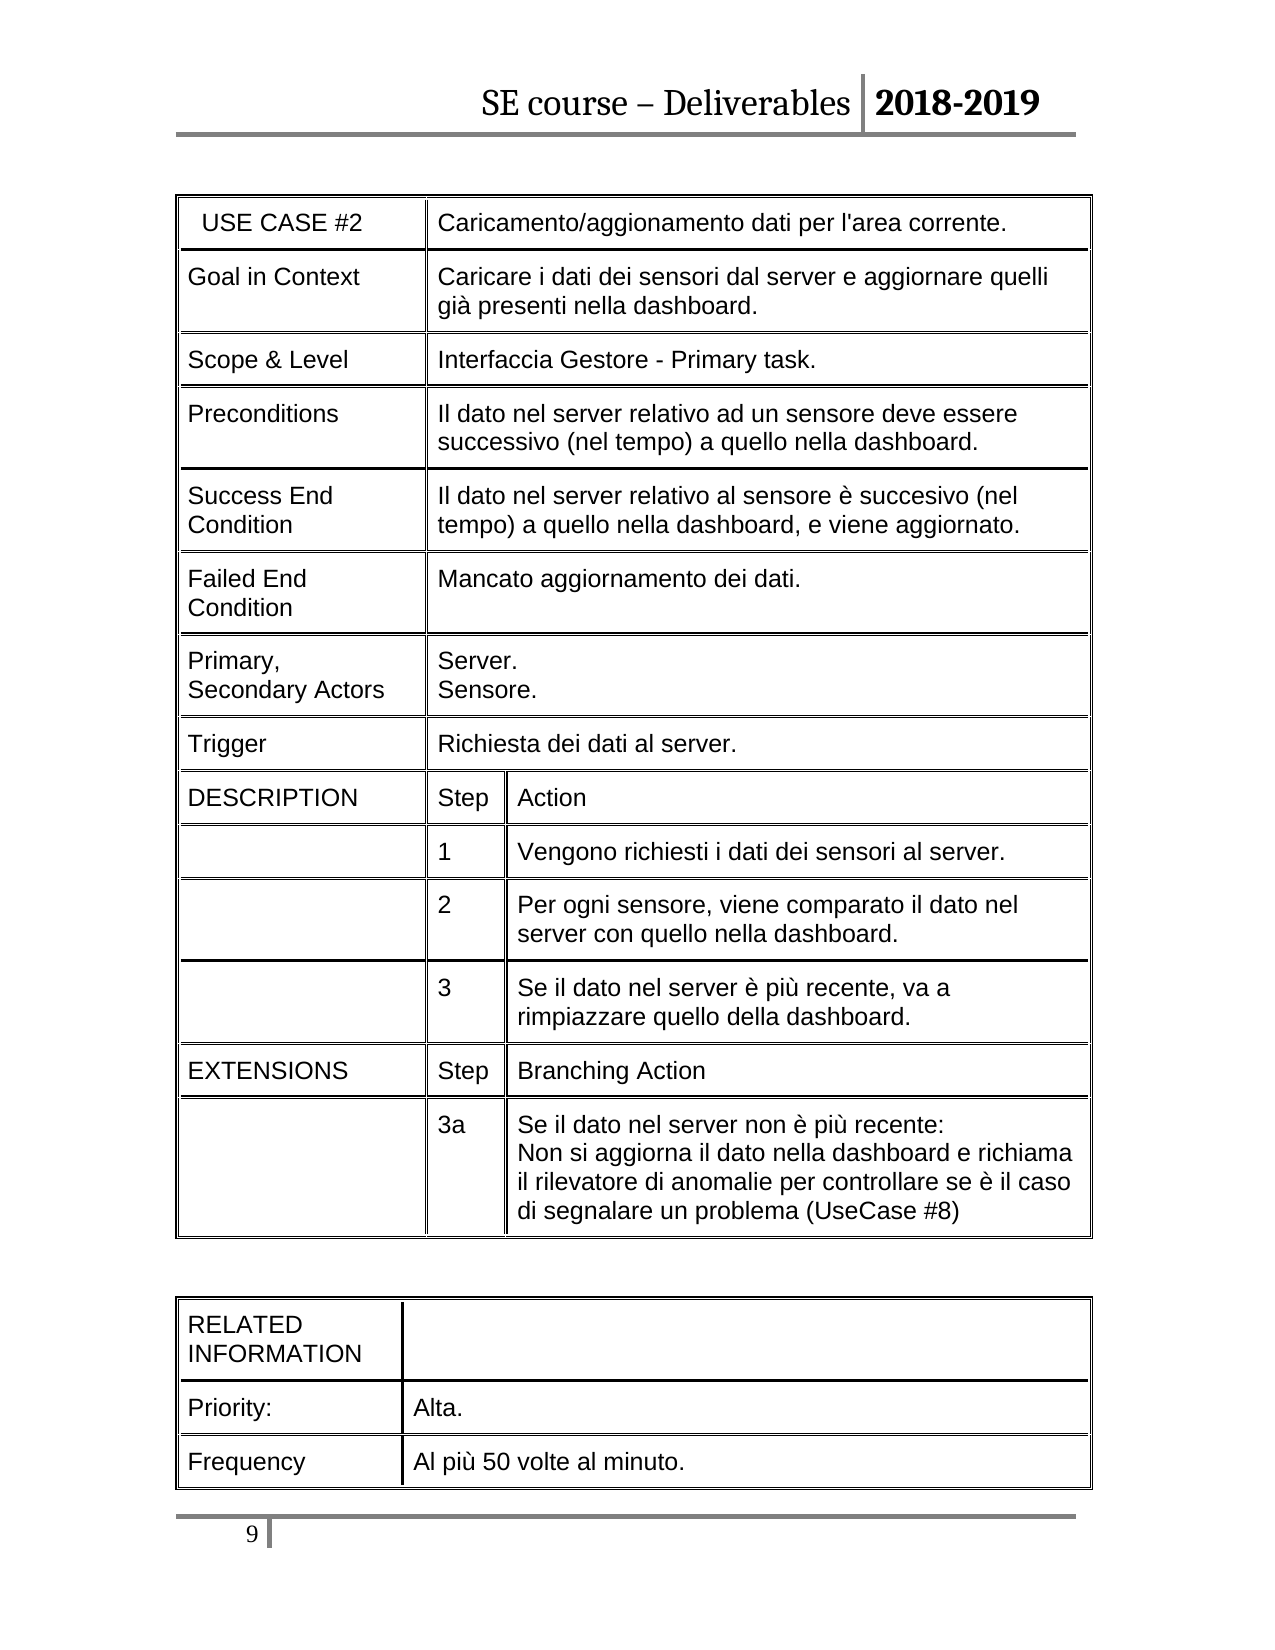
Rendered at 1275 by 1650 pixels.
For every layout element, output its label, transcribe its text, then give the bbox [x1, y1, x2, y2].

table_cell Frequency [177, 1433, 402, 1487]
table_cell Trigger [177, 715, 426, 769]
table_cell 3 [428, 962, 504, 1042]
table_cell Preconditions [179, 384, 425, 467]
table_cell Il dato nel server relativo ad un sensore deve essere successivo (nel tempo) a quello nella dashboard. [428, 384, 1090, 467]
table_cell Server. Sensore. [428, 632, 1090, 715]
table_cell Priority: [179, 1379, 401, 1433]
table_cell DESCRIPTION [177, 769, 426, 822]
table_header RELATED INFORMATION [179, 1300, 402, 1379]
table_cell 3a [426, 1095, 506, 1236]
table_cell Richiesta dei dati al server. [426, 715, 1091, 769]
table_cell Alta. [404, 1379, 1090, 1433]
table_cell EXTENSIONS [177, 1042, 426, 1095]
table_header [402, 1300, 1090, 1379]
table_cell Success End Condition [179, 467, 425, 549]
table_cell Il dato nel server relativo al sensore è succesivo (nel tempo) a quello nella dashboard, e viene aggiornato. [428, 467, 1090, 549]
table_cell [179, 823, 425, 876]
table_cell Action [506, 769, 1091, 822]
table_cell Primary, Secondary Actors [179, 632, 425, 715]
table_header Caricamento/aggionamento dati per l'area corrente. [426, 198, 1090, 248]
table_cell Step [428, 772, 504, 822]
table_cell Goal in Context [177, 248, 425, 331]
table_cell Interfaccia Gestore - Primary task. [426, 331, 1091, 384]
table_cell Branching Action [506, 1042, 1091, 1095]
table_cell Vengono richiesti i dati dei sensori al server. [508, 823, 1090, 876]
table_cell Caricare i dati dei sensori dal server e aggiornare quelli già presenti nella dashboard. [428, 248, 1091, 331]
table_cell Per ogni sensore, viene comparato il dato nel server con quello nella dashboard. [508, 876, 1090, 959]
table_cell Step [428, 1045, 504, 1095]
table_cell Failed End Condition [179, 550, 425, 632]
table_cell 2 [428, 880, 504, 959]
table_cell [179, 876, 425, 959]
table_cell Mancato aggiornamento dei dati. [428, 550, 1090, 632]
table_cell Se il dato nel server non è più recente: Non si aggiorna il dato nella dashboard e richiama il rilevatore di anomalie per controllare se è il caso di segnalare un problema (UseCase #8) [506, 1095, 1090, 1236]
table_cell Al più 50 volte al minuto. [402, 1433, 1091, 1487]
table_cell Se il dato nel server è più recente, va a rimpiazzare quello della dashboard. [508, 959, 1090, 1042]
table_cell Scope & Level [177, 331, 426, 384]
table_header USE CASE #2 [179, 198, 426, 248]
table_cell 1 [428, 826, 504, 876]
table_cell [179, 959, 425, 1042]
table_cell [179, 1095, 426, 1236]
